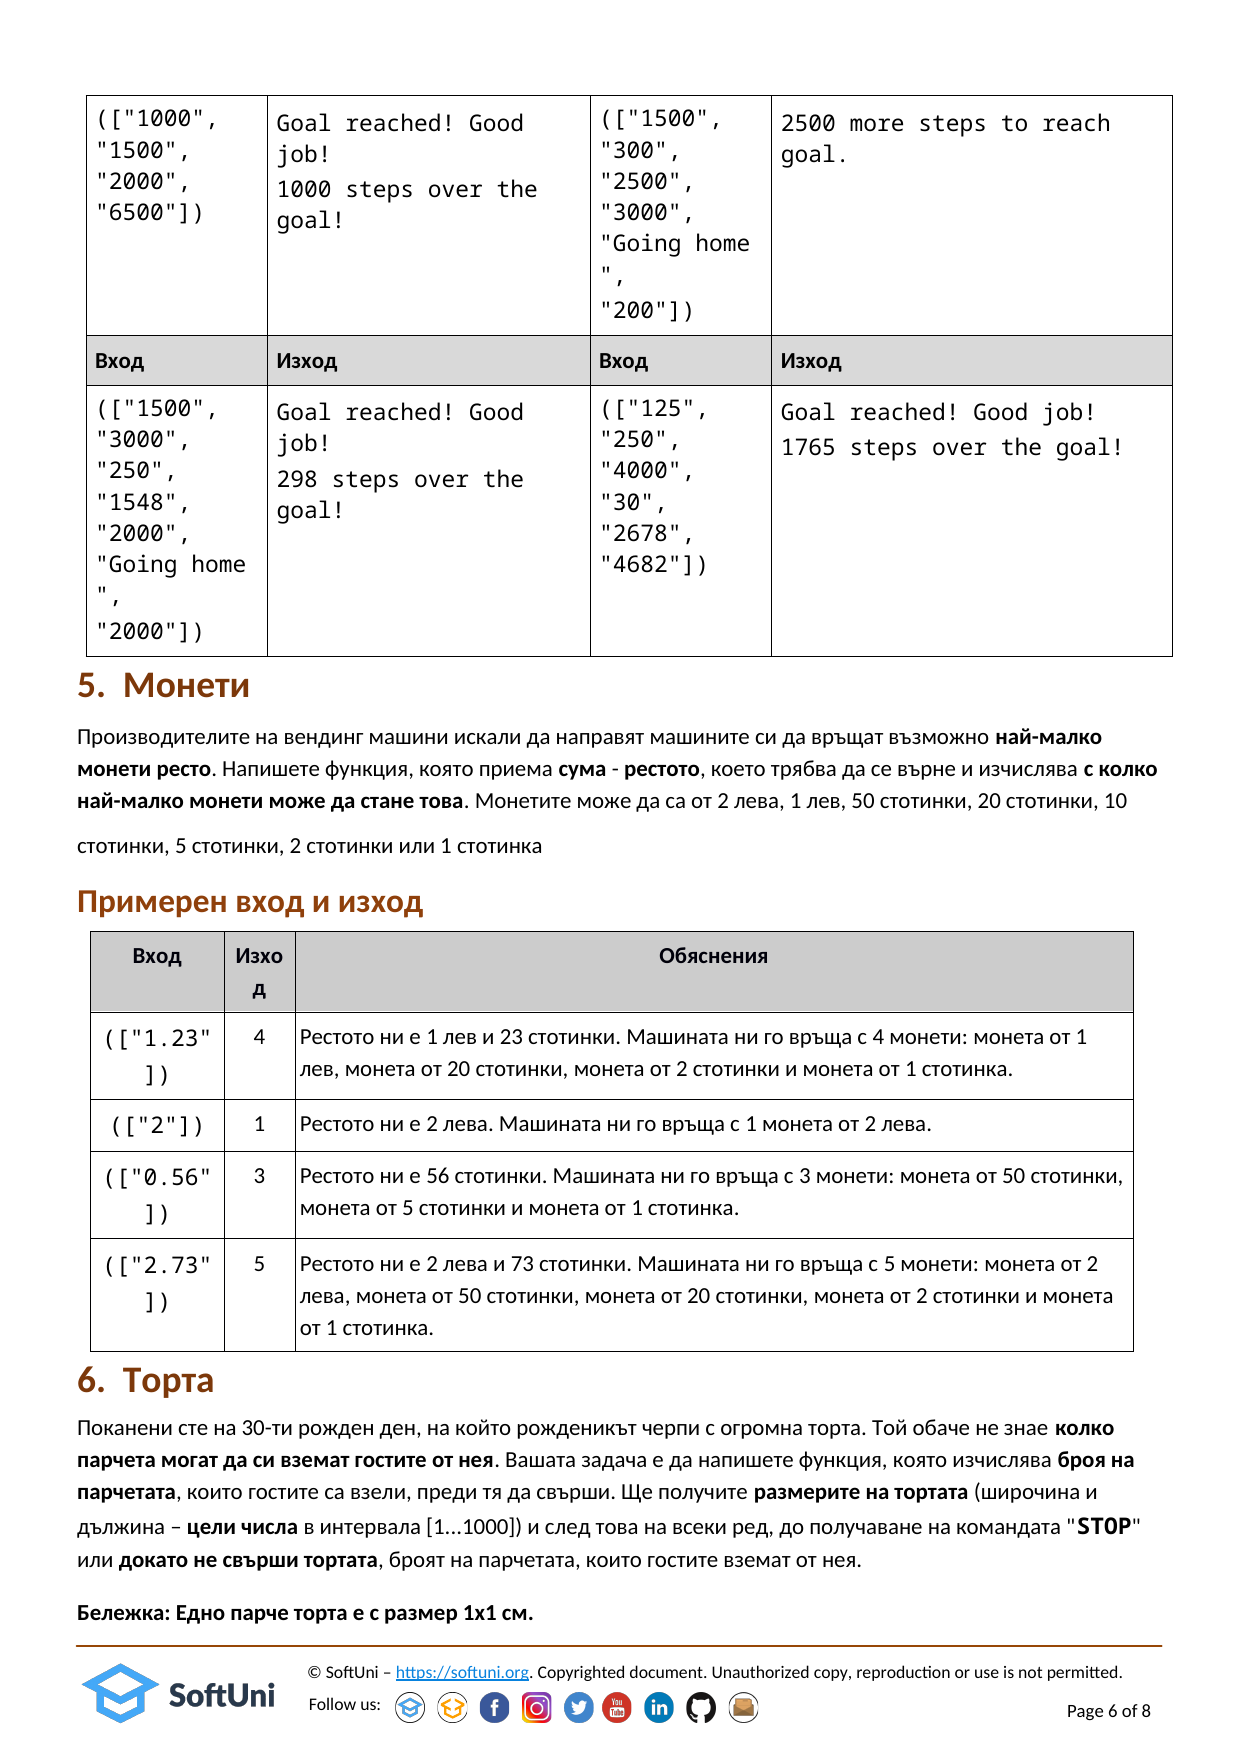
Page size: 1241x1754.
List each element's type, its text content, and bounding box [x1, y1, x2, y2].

table_cell Рестото ни е 2 лева и 73 стотинки. Машината ни го връща с 5 монети: монета от 2 лева, монета от 50 стотинки, монета от 20 стотинки, монета от 2 стотинки и монета от 1 стотинка. [296, 1239, 1133, 1351]
picture [728, 1692, 759, 1723]
picture [644, 1714, 653, 1723]
table_cell (["125", "250", "4000", "30", "2678", "4682"]) [591, 386, 771, 656]
subtitle Примерен вход и изход [77, 880, 1163, 921]
picture [564, 1692, 594, 1723]
table_cell (["1.23"]) [91, 1013, 224, 1099]
table_cell Вход [591, 336, 771, 385]
picture [395, 1692, 425, 1723]
table_cell Goal reached! Good job! 1765 steps over the goal! [772, 386, 1172, 656]
picture [665, 1692, 674, 1701]
table_cell Рестото ни е 2 лева. Машината ни го връща с 1 монета от 2 лева. [296, 1100, 1133, 1151]
table_cell Рестото ни е 56 стотинки. Машината ни го връща с 3 монети: монета от 50 стотинки, монета от 5 стотинки и монета от 1 стотинка. [296, 1152, 1133, 1238]
table_cell 2500 more steps to reach goal. [772, 96, 1172, 335]
table_cell 5 [225, 1239, 295, 1351]
subtitle 6. Торта [77, 1356, 1163, 1402]
picture [658, 1705, 667, 1714]
table_header Вход [91, 932, 224, 1011]
table_cell (["1500", "3000", "250", "1548", "2000", "Going home", "2000"]) [87, 386, 267, 656]
table_cell (["1000", "1500", "2000", "6500"]) [87, 96, 267, 335]
table_cell (["0.56"]) [91, 1152, 224, 1238]
picture [75, 1658, 281, 1729]
picture [522, 1692, 552, 1723]
table_cell (["2.73"]) [91, 1239, 224, 1351]
table_cell Goal reached! Good job! 1000 steps over the goal! [268, 96, 590, 335]
text Бележка: Едно парче торта е с размер 1х1 см. [77, 1598, 1163, 1626]
table_cell Рестото ни е 1 лев и 23 стотинки. Машината ни го връща с 4 монети: монета от 1 лев, монета от 20 стотинки, монета от 2 стотинки и монета от 1 стотинка. [296, 1013, 1133, 1099]
table_header Обяснения [296, 932, 1133, 1011]
picture [686, 1692, 716, 1723]
table_cell 1 [225, 1100, 295, 1151]
text Поканени сте на 30-ти рожден ден, на който рожденикът черпи с огромна торта. Той обаче не знае колко парчета могат да си вземат гостите от нея. Вашата задача е да напишете функция, която изчислява броя на парчетата, които гостите са взели, преди тя да свърши. Ще получите размерите на тортата (широчина и дължина – цели числа в интервала [1...1000]) и след това на всеки ред, до получаване на командата "STOP" или докато не свърши тортата, броят на парчетата, които гостите вземат от нея. [77, 1413, 1163, 1573]
table_cell (["2"]) [91, 1100, 224, 1151]
picture [644, 1692, 653, 1701]
table_cell 4 [225, 1013, 295, 1099]
picture [665, 1714, 674, 1723]
table_cell Изход [772, 336, 1172, 385]
table_cell (["1500", "300", "2500", "3000", "Going home", "200"]) [591, 96, 771, 335]
text Производителите на вендинг машини искали да направят машините си да връщат възможно най-малко монети ресто. Напишете функция, която приема сума - рестото, което трябва да се върне и изчислява с колко най-малко монети може да стане това. Монетите може да са от 2 лева, 1 лев, 50 стотинки, 20 стотинки, 10 стотинки, 5 стотинки, 2 стотинки или 1 стотинка [77, 722, 1163, 861]
table_cell Goal reached! Good job! 298 steps over the goal! [268, 386, 590, 656]
table_cell Изход [268, 336, 590, 385]
table_header Изход [225, 932, 295, 1011]
table_cell 3 [225, 1152, 295, 1238]
picture [479, 1692, 510, 1723]
picture [437, 1692, 468, 1723]
table_cell Вход [87, 336, 267, 385]
picture [602, 1692, 632, 1723]
subtitle 5. Монети [77, 661, 1163, 707]
